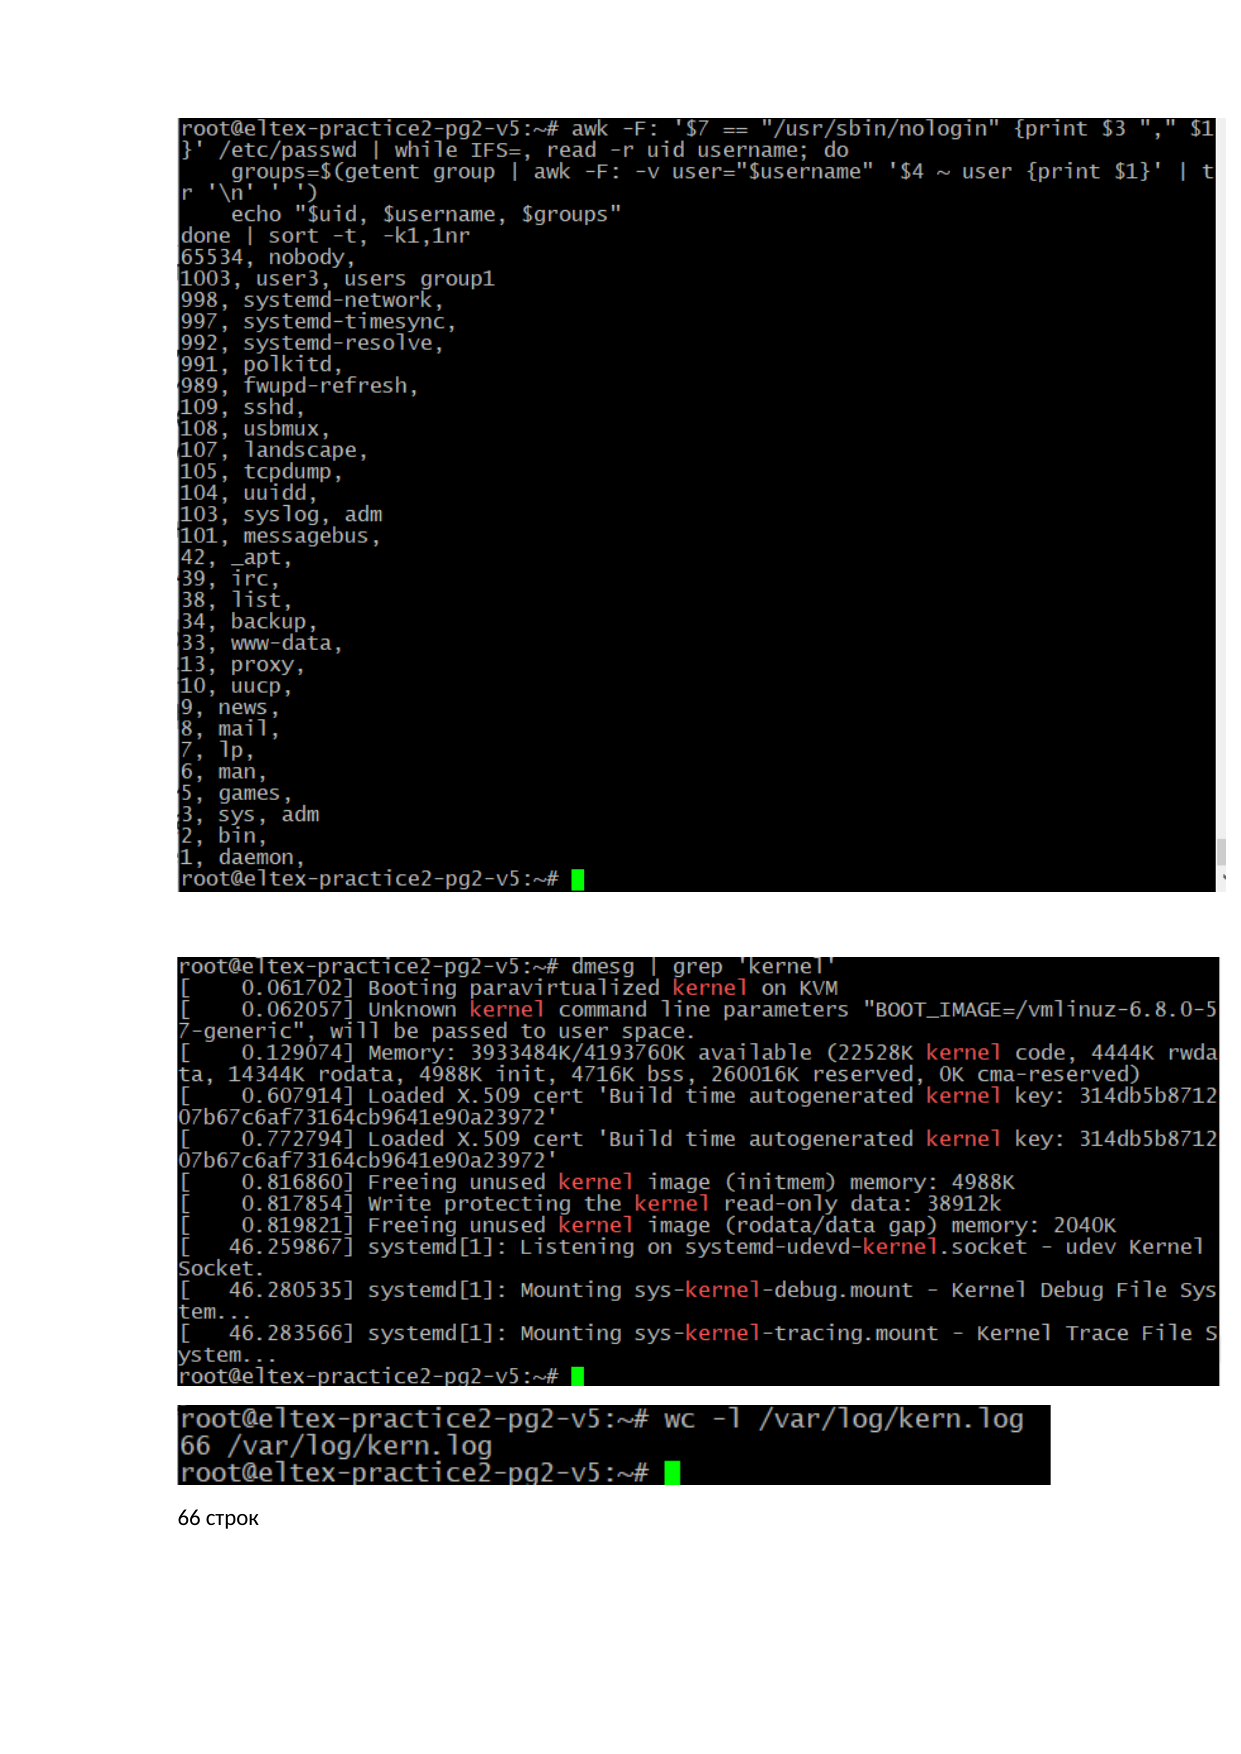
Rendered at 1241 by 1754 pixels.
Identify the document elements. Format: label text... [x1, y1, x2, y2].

picture [177, 118, 1226, 892]
picture [177, 957, 1222, 1386]
text 66 строк [177, 1503, 1152, 1531]
picture [177, 1405, 1051, 1485]
